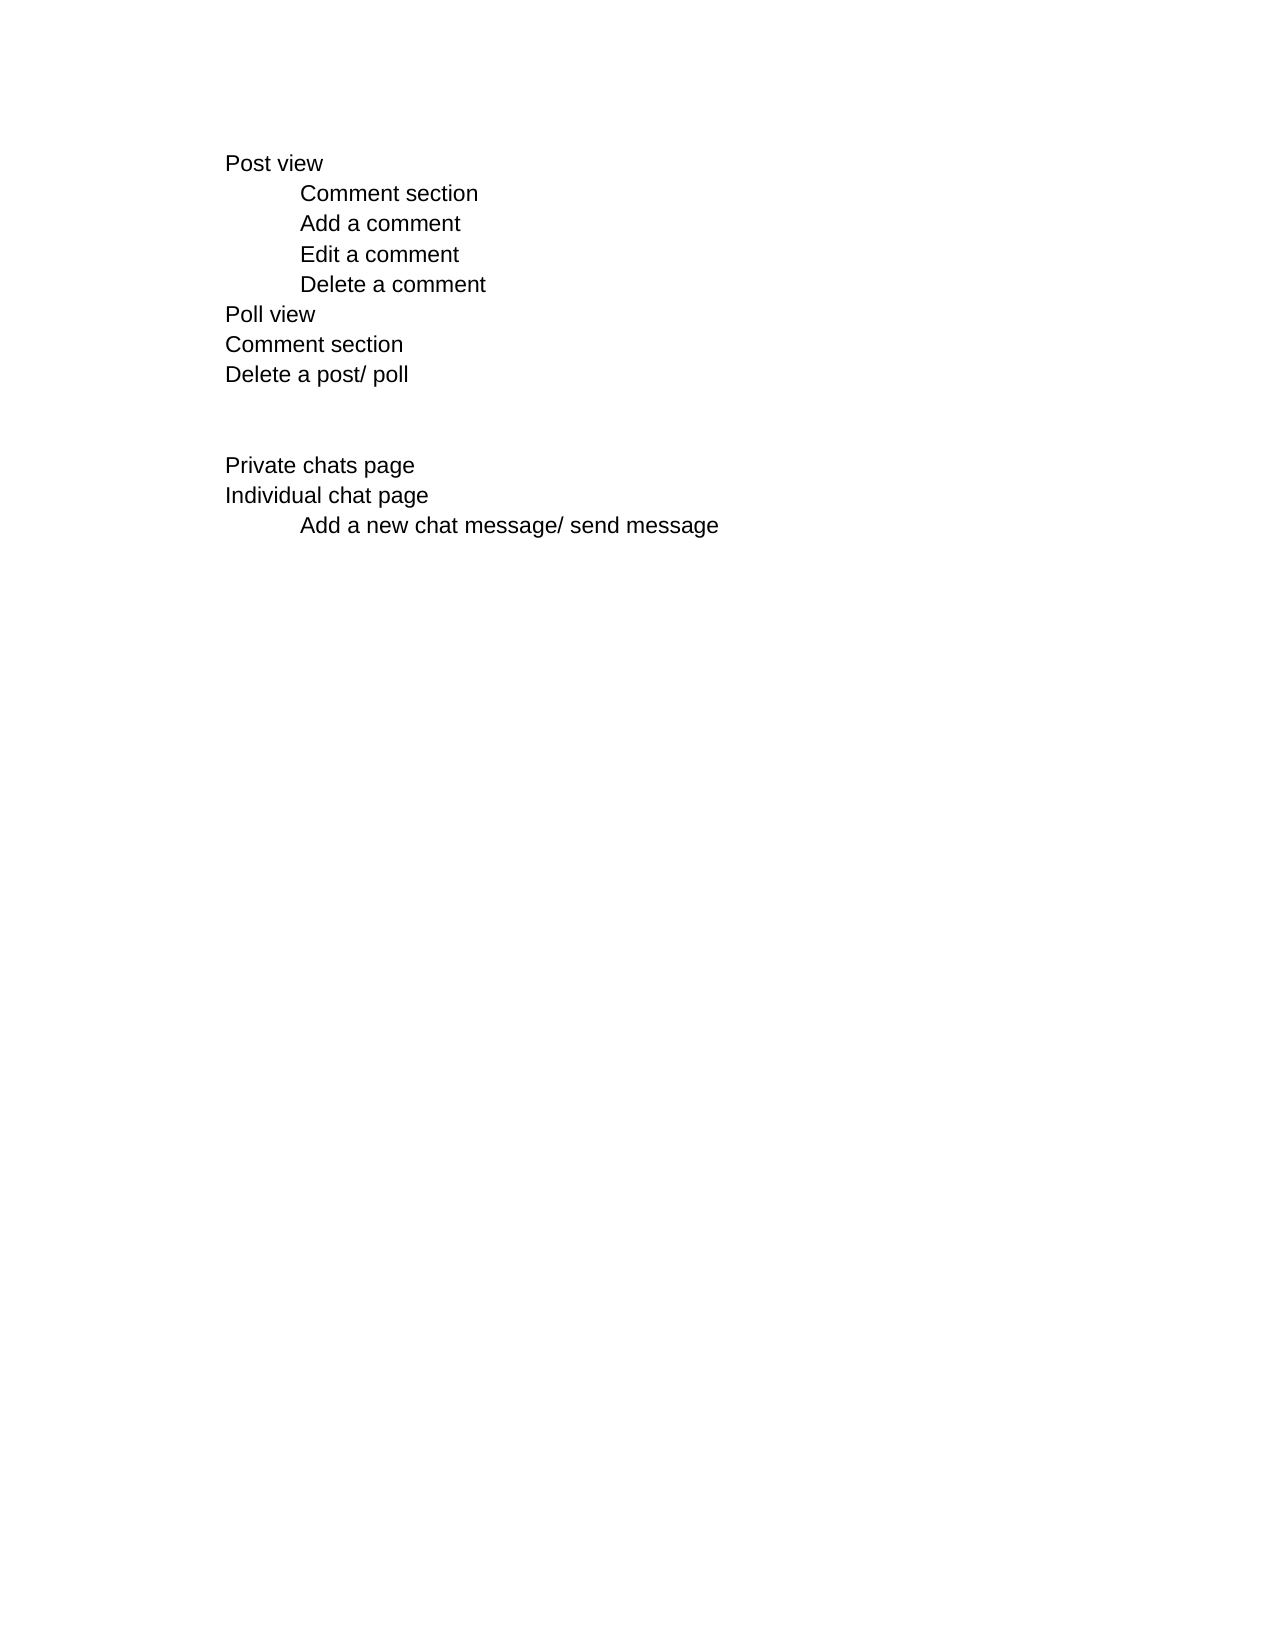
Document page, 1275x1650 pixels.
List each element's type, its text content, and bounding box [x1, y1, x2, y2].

text Post view [150, 150, 1125, 176]
text Comment section [150, 180, 1125, 207]
text Delete a comment [150, 271, 1125, 297]
text Delete a post/ poll [150, 361, 1125, 388]
text Edit a comment [150, 241, 1125, 267]
text Private chats page [150, 452, 1125, 478]
text Comment section [150, 331, 1125, 358]
text Poll view [150, 301, 1125, 327]
text Add a new chat message/ send message [150, 512, 1125, 539]
text Add a comment [150, 210, 1125, 237]
text Individual chat page [150, 482, 1125, 509]
